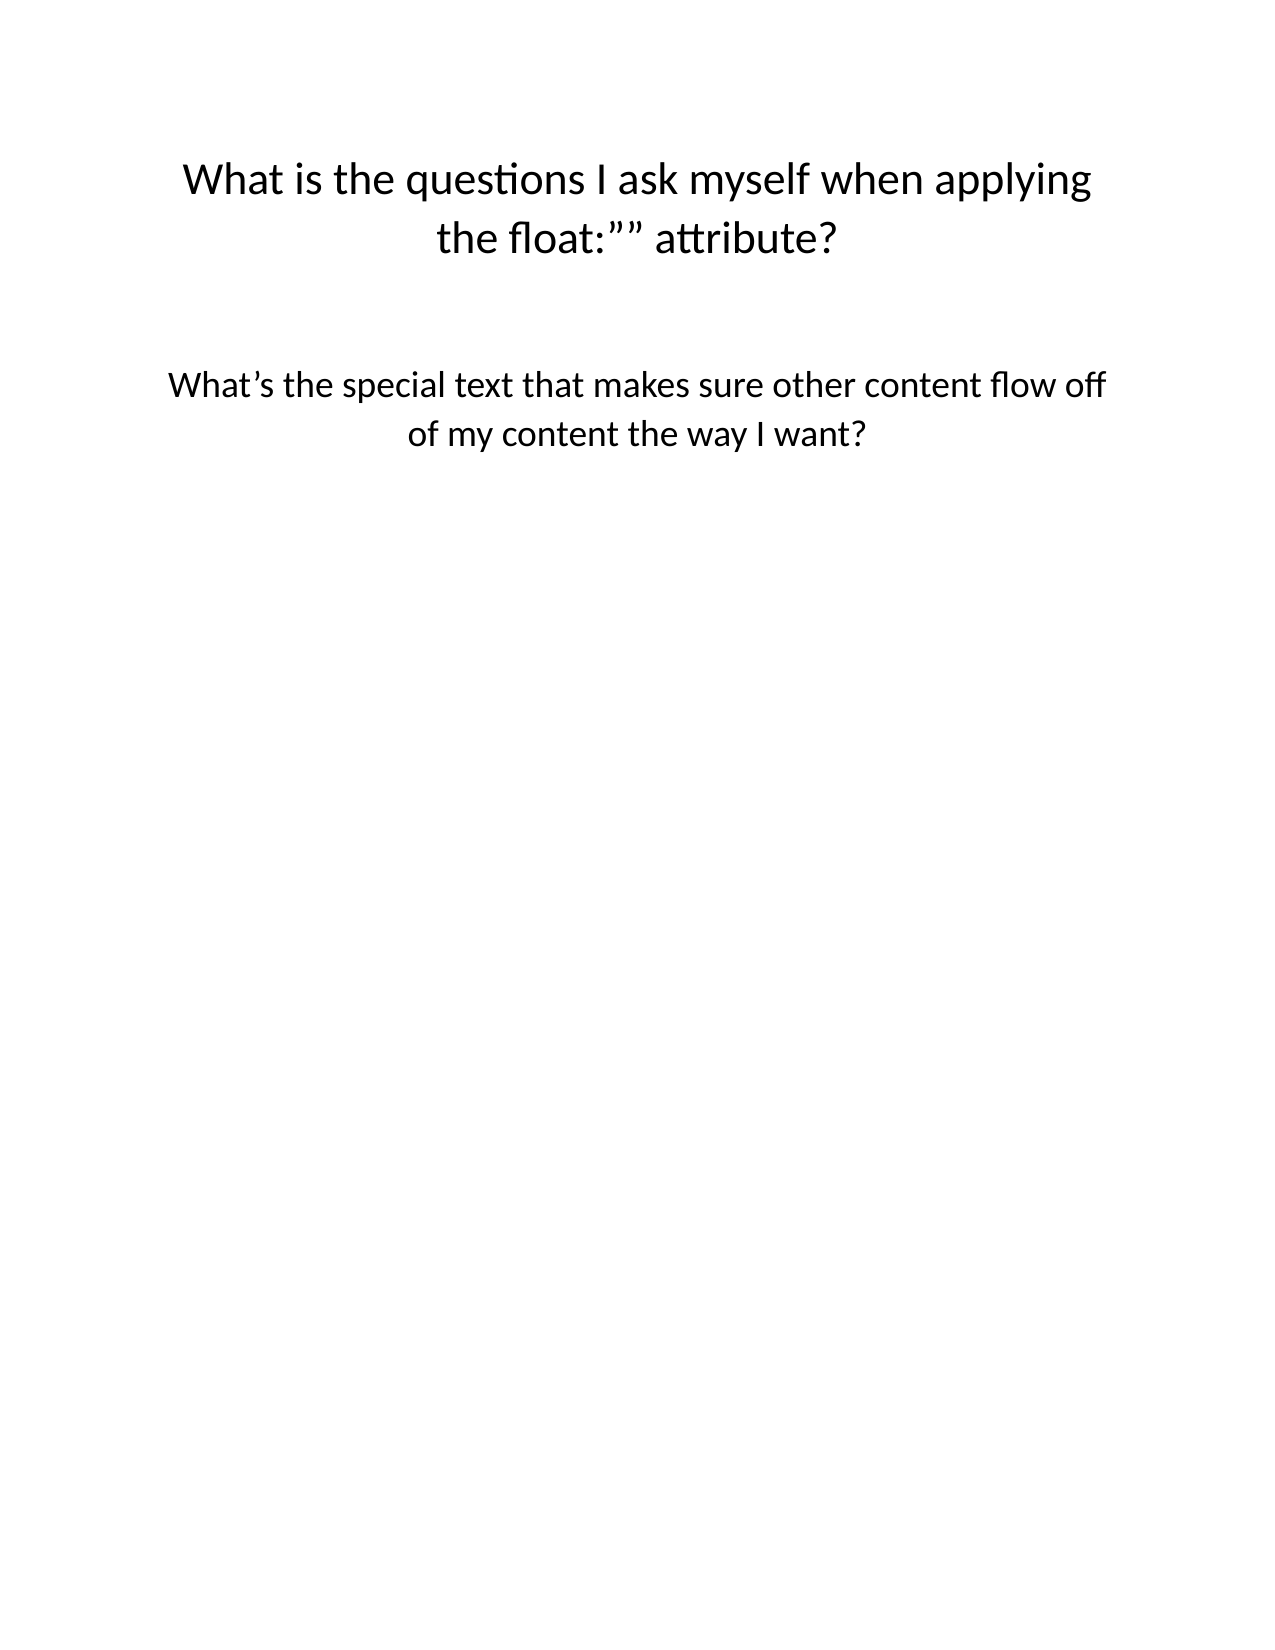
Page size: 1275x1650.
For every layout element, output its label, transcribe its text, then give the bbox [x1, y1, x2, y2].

text What’s the special text that makes sure other content flow off of my content the way I want? [150, 361, 1125, 456]
text What is the questions I ask myself when applying the float:”” attribute? [150, 150, 1125, 265]
